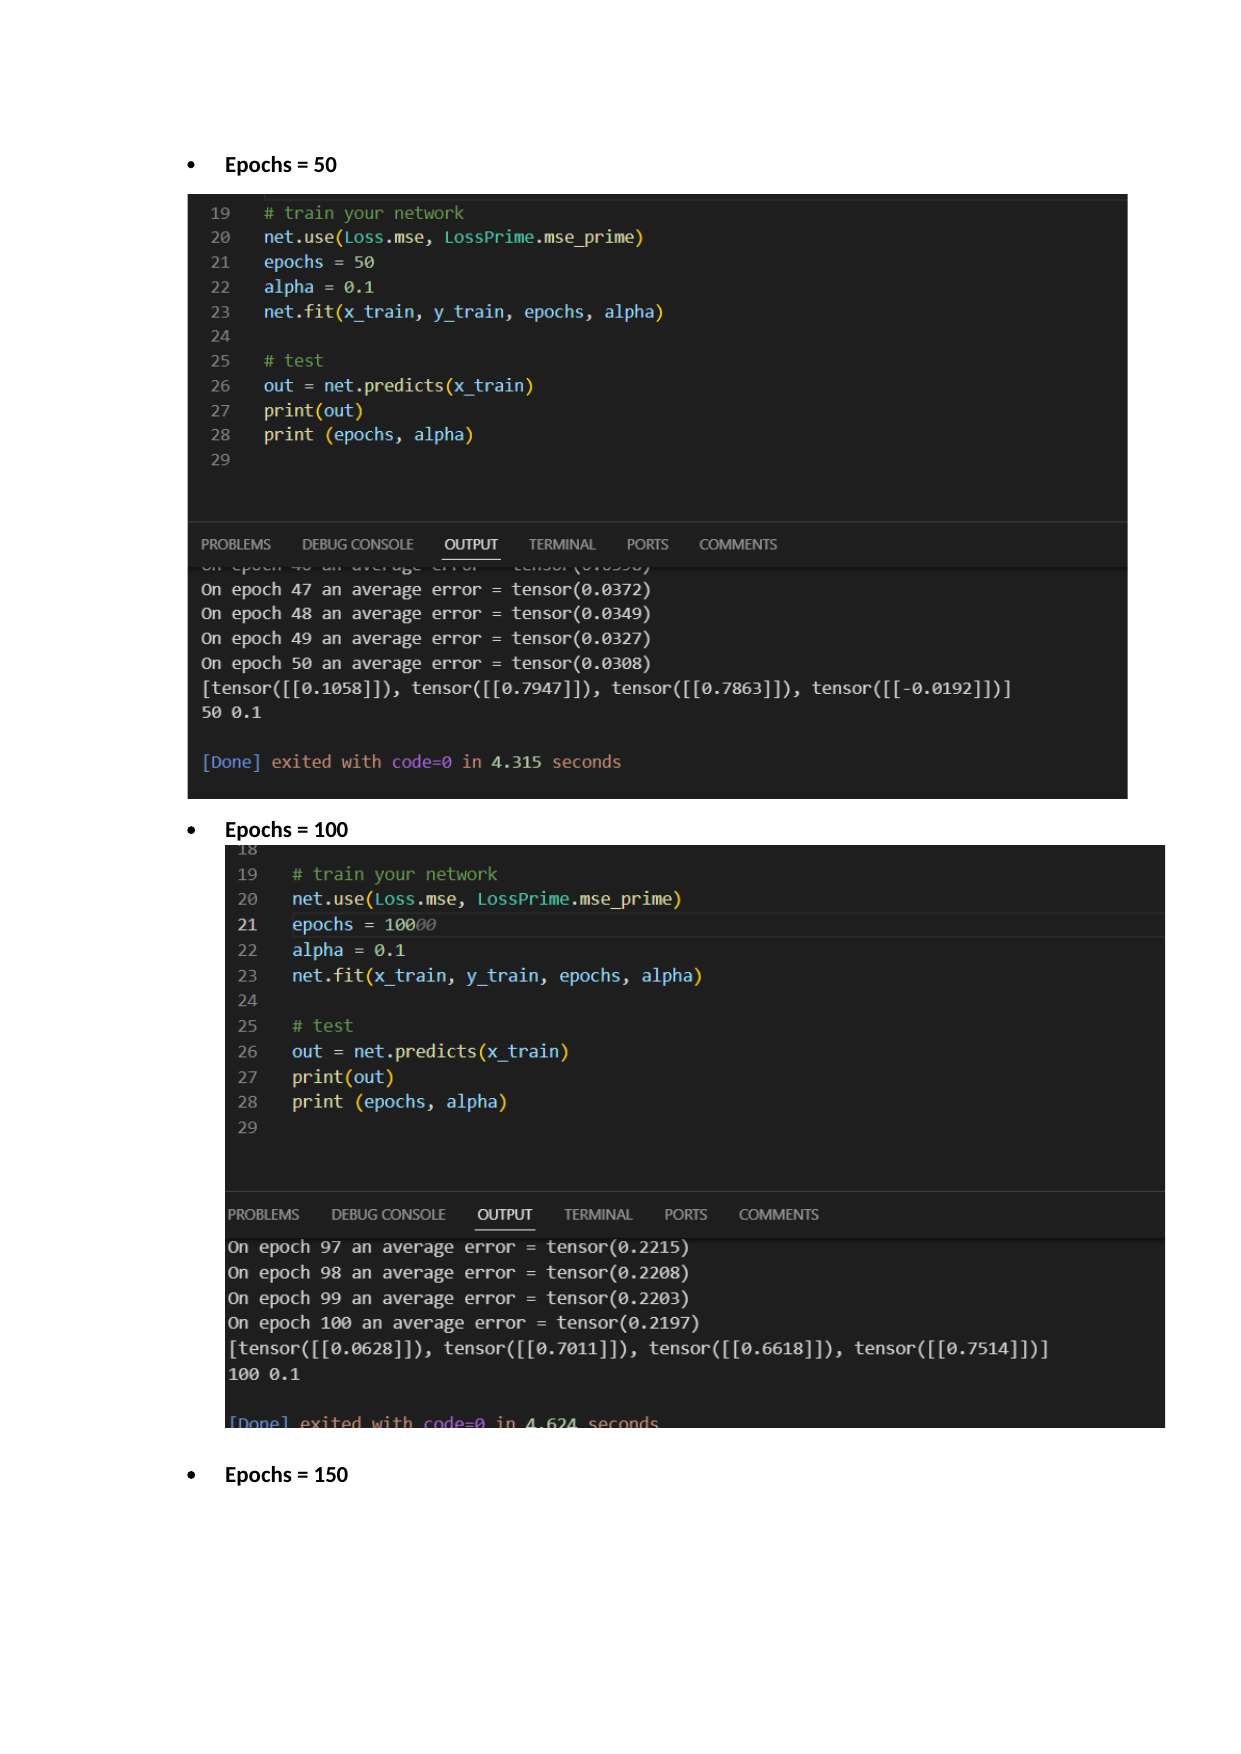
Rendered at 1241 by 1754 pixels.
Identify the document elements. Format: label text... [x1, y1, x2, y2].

list Epochs = 100 [187, 815, 1090, 843]
list Epochs = 50 [187, 150, 1090, 178]
picture [187, 194, 1128, 799]
picture [225, 845, 1166, 1428]
list Epochs = 150 [187, 1460, 1090, 1488]
